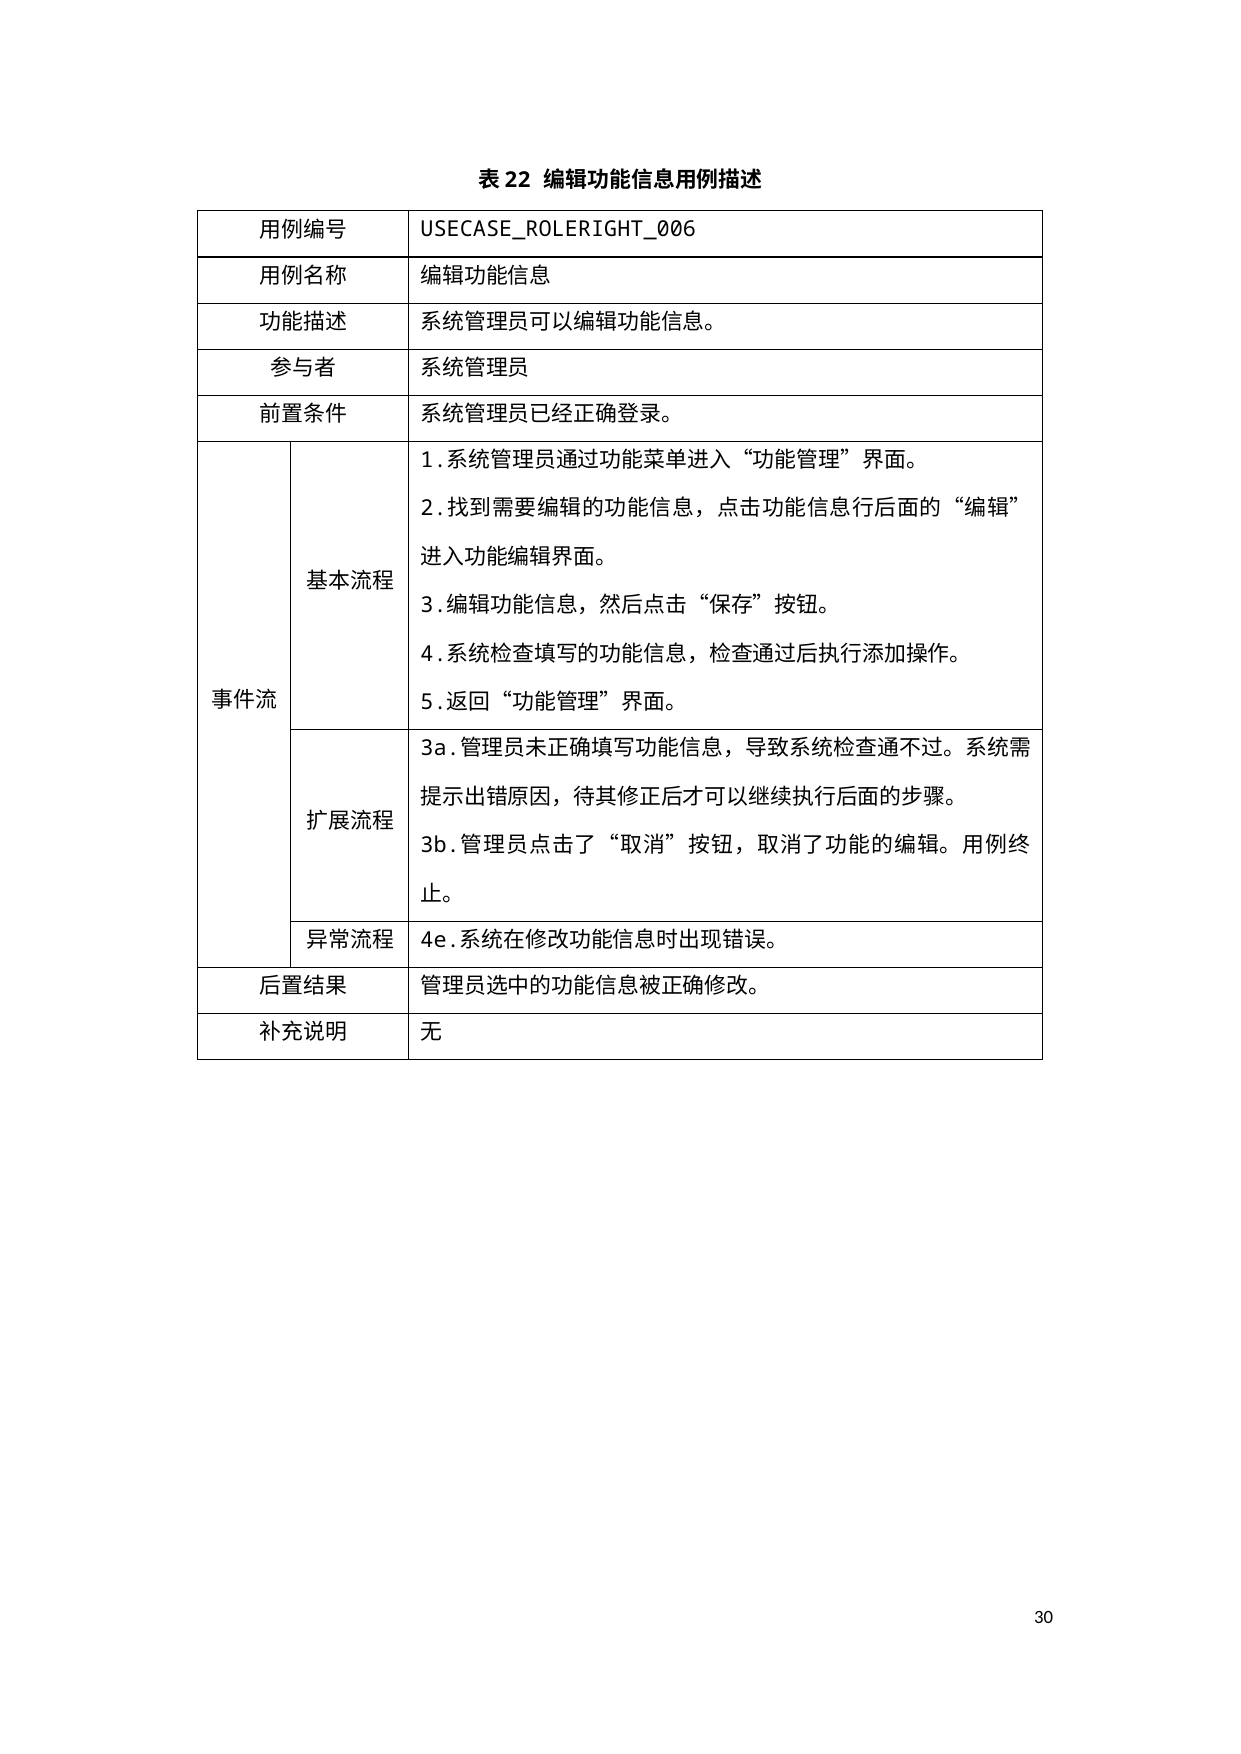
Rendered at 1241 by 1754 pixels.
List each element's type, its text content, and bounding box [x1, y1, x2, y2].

table_cell 前置条件 [198, 396, 408, 441]
table_cell 管理员选中的功能信息被正确修改。 [409, 968, 1042, 1013]
table_cell 4e.系统在修改功能信息时出现错误。 [409, 922, 1042, 967]
table_cell 3a.管理员未正确填写功能信息，导致系统检查通不过。系统需提示出错原因，待其修正后才可以继续执行后面的步骤。 3b.管理员点击了“取消”按钮，取消了功能的编辑。用例终止。 [409, 730, 1042, 921]
table_header USECASE_ROLERIGHT_006 [409, 211, 1042, 256]
table_cell 事件流 [198, 442, 290, 967]
table_cell 功能描述 [198, 304, 408, 348]
table_cell 后置结果 [198, 968, 408, 1013]
table_cell 用例名称 [198, 258, 408, 302]
table_cell 编辑功能信息 [409, 258, 1042, 302]
table_cell 系统管理员已经正确登录。 [409, 396, 1042, 441]
table_cell 补充说明 [198, 1014, 408, 1059]
text 表22 编辑功能信息用例描述 [187, 162, 1053, 194]
table_cell 扩展流程 [291, 730, 408, 921]
table_cell 参与者 [198, 350, 408, 394]
table_cell 1.系统管理员通过功能菜单进入“功能管理”界面。 2.找到需要编辑的功能信息，点击功能信息行后面的“编辑”进入功能编辑界面。 3.编辑功能信息，然后点击“保存”按钮。 4.系统检查填写的功能信息，检查通过后执行添加操作。 5.返回“功能管理”界面。 [409, 442, 1042, 729]
table_cell 无 [409, 1014, 1042, 1059]
table_cell 基本流程 [291, 442, 408, 729]
table_header 用例编号 [198, 211, 408, 256]
table_cell 系统管理员 [409, 350, 1042, 394]
table_cell 系统管理员可以编辑功能信息。 [409, 304, 1042, 348]
table_cell 异常流程 [291, 922, 408, 967]
